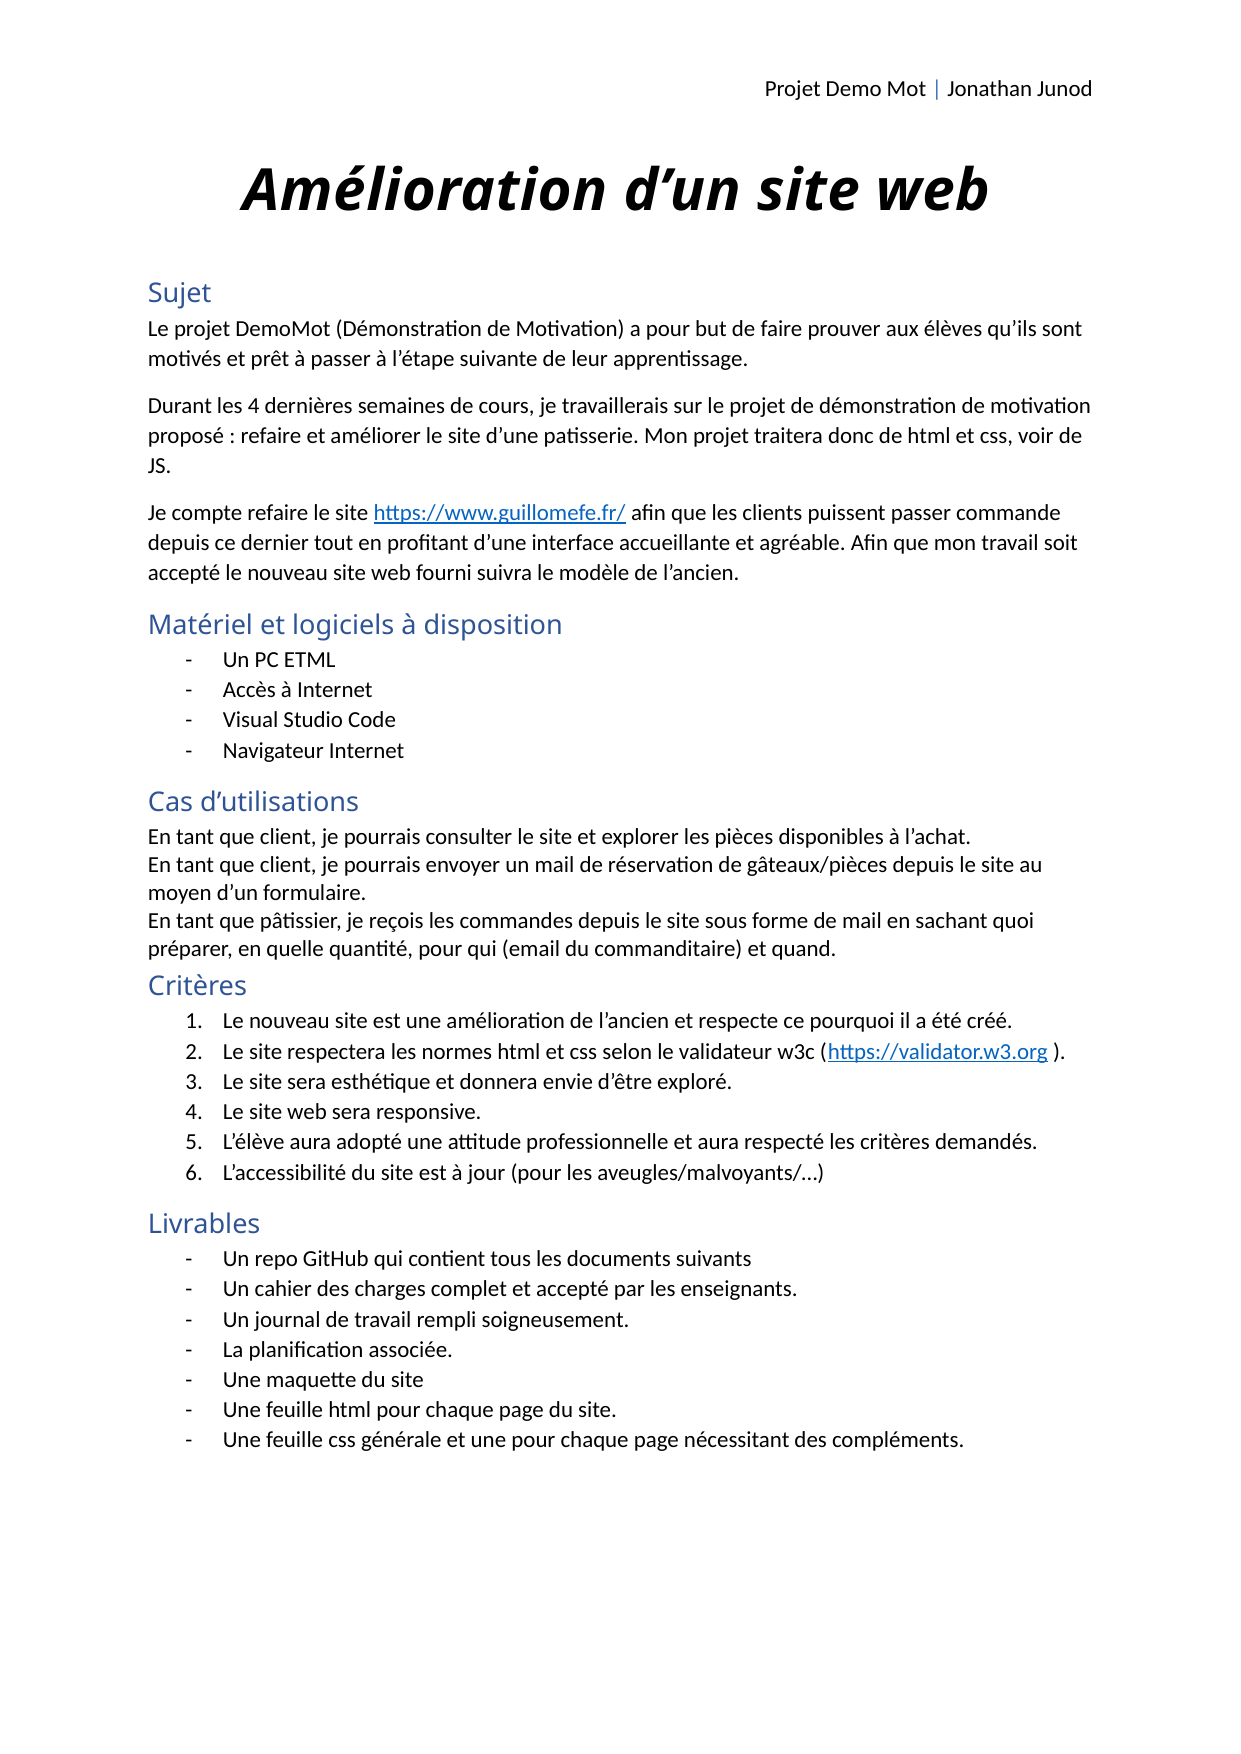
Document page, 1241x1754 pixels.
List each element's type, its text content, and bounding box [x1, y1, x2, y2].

subtitle Matériel et logiciels à disposition [148, 605, 1093, 642]
text En tant que client, je pourrais envoyer un mail de réservation de gâteaux/pièces depuis le site au moyen d’un formulaire. [148, 851, 1093, 907]
list Une feuille html pour chaque page du site. [185, 1395, 1093, 1423]
list Une feuille css générale et une pour chaque page nécessitant des compléments. [185, 1426, 1093, 1453]
list Navigateur Internet [185, 736, 1093, 764]
list Un journal de travail rempli soigneusement. [185, 1305, 1093, 1333]
list Visual Studio Code [185, 706, 1093, 734]
subtitle Cas d’utilisations [148, 783, 1093, 819]
list Un cahier des charges complet et accepté par les enseignants. [185, 1274, 1093, 1302]
list Le nouveau site est une amélioration de l’ancien et respecte ce pourquoi il a été créé. [185, 1007, 1093, 1034]
subtitle Sujet [148, 274, 1093, 311]
text En tant que client, je pourrais consulter le site et explorer les pièces disponibles à l’achat. [148, 822, 1093, 851]
list L’accessibilité du site est à jour (pour les aveugles/malvoyants/…) [185, 1158, 1093, 1186]
list Un PC ETML [185, 645, 1093, 673]
list L’élève aura adopté une attitude professionnelle et aura respecté les critères demandés. [185, 1127, 1093, 1155]
list La planification associée. [185, 1335, 1093, 1363]
list Accès à Internet [185, 675, 1093, 703]
text Durant les 4 dernières semaines de cours, je travaillerais sur le projet de démonstration de motivation proposé : refaire et améliorer le site d’une patisserie. Mon projet traitera donc de html et css, voir de JS. [148, 391, 1093, 479]
list Le site respectera les normes html et css selon le validateur w3c (https://validator.w3.org ). [185, 1037, 1093, 1065]
text Le projet DemoMot (Démonstration de Motivation) a pour but de faire prouver aux élèves qu’ils sont motivés et prêt à passer à l’étape suivante de leur apprentissage. [148, 314, 1093, 372]
title Amélioration d’un site web [148, 148, 1093, 227]
list Le site sera esthétique et donnera envie d’être exploré. [185, 1067, 1093, 1095]
list Un repo GitHub qui contient tous les documents suivants [185, 1244, 1093, 1272]
list Le site web sera responsive. [185, 1097, 1093, 1125]
subtitle Critères [148, 967, 1093, 1004]
subtitle Livrables [148, 1204, 1093, 1241]
text Je compte refaire le site https://www.guillomefe.fr/ afin que les clients puissent passer commande depuis ce dernier tout en profitant d’une interface accueillante et agréable. Afin que mon travail soit accepté le nouveau site web fourni suivra le modèle de l’ancien. [148, 498, 1093, 587]
list Une maquette du site [185, 1365, 1093, 1393]
text En tant que pâtissier, je reçois les commandes depuis le site sous forme de mail en sachant quoi préparer, en quelle quantité, pour qui (email du commanditaire) et quand. [148, 907, 1093, 963]
